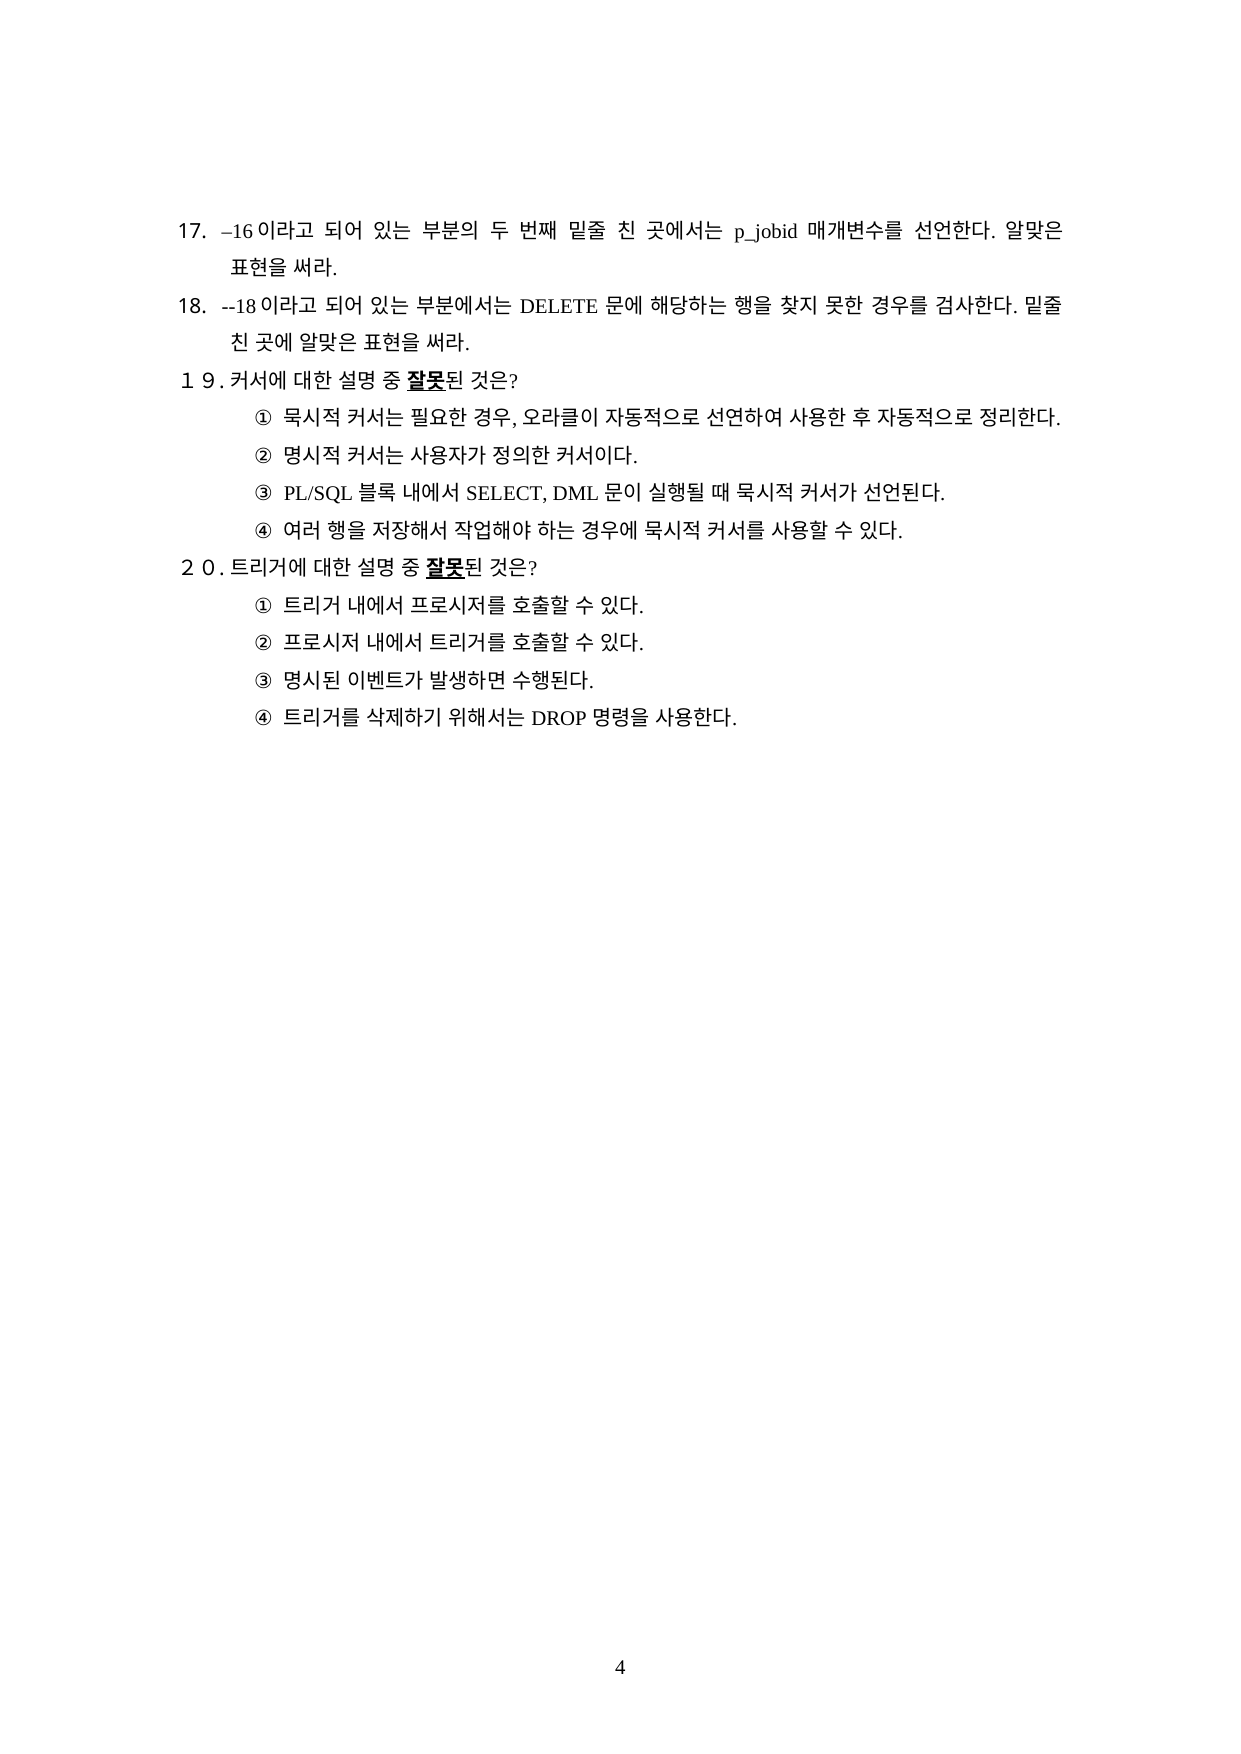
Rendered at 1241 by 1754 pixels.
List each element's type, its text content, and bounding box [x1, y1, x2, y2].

list 명시된 이벤트가 발생하면 수행된다. [254, 657, 1063, 694]
list 트리거에 대한 설명 중 잘못된 것은? [177, 544, 1063, 582]
list --18이라고 되어 있는 부분에서는 DELETE 문에 해당하는 행을 찾지 못한 경우를 검사한다. 밑줄 친 곳에 알맞은 표현을 써라. [177, 282, 1063, 357]
list 여러 행을 저장해서 작업해야 하는 경우에 묵시적 커서를 사용할 수 있다. [254, 507, 1063, 544]
list 커서에 대한 설명 중 잘못된 것은? [177, 357, 1063, 394]
list 트리거 내에서 프로시저를 호출할 수 있다. [254, 582, 1063, 619]
list –16이라고 되어 있는 부분의 두 번째 밑줄 친 곳에서는 p_jobid 매개변수를 선언한다. 알맞은 표현을 써라. [177, 207, 1063, 282]
list 프로시저 내에서 트리거를 호출할 수 있다. [254, 619, 1063, 657]
list 묵시적 커서는 필요한 경우, 오라클이 자동적으로 선연하여 사용한 후 자동적으로 정리한다. [254, 394, 1063, 432]
list PL/SQL 블록 내에서 SELECT, DML 문이 실행될 때 묵시적 커서가 선언된다. [254, 469, 1063, 507]
list 명시적 커서는 사용자가 정의한 커서이다. [254, 432, 1063, 469]
list 트리거를 삭제하기 위해서는 DROP 명령을 사용한다. [254, 694, 1063, 732]
